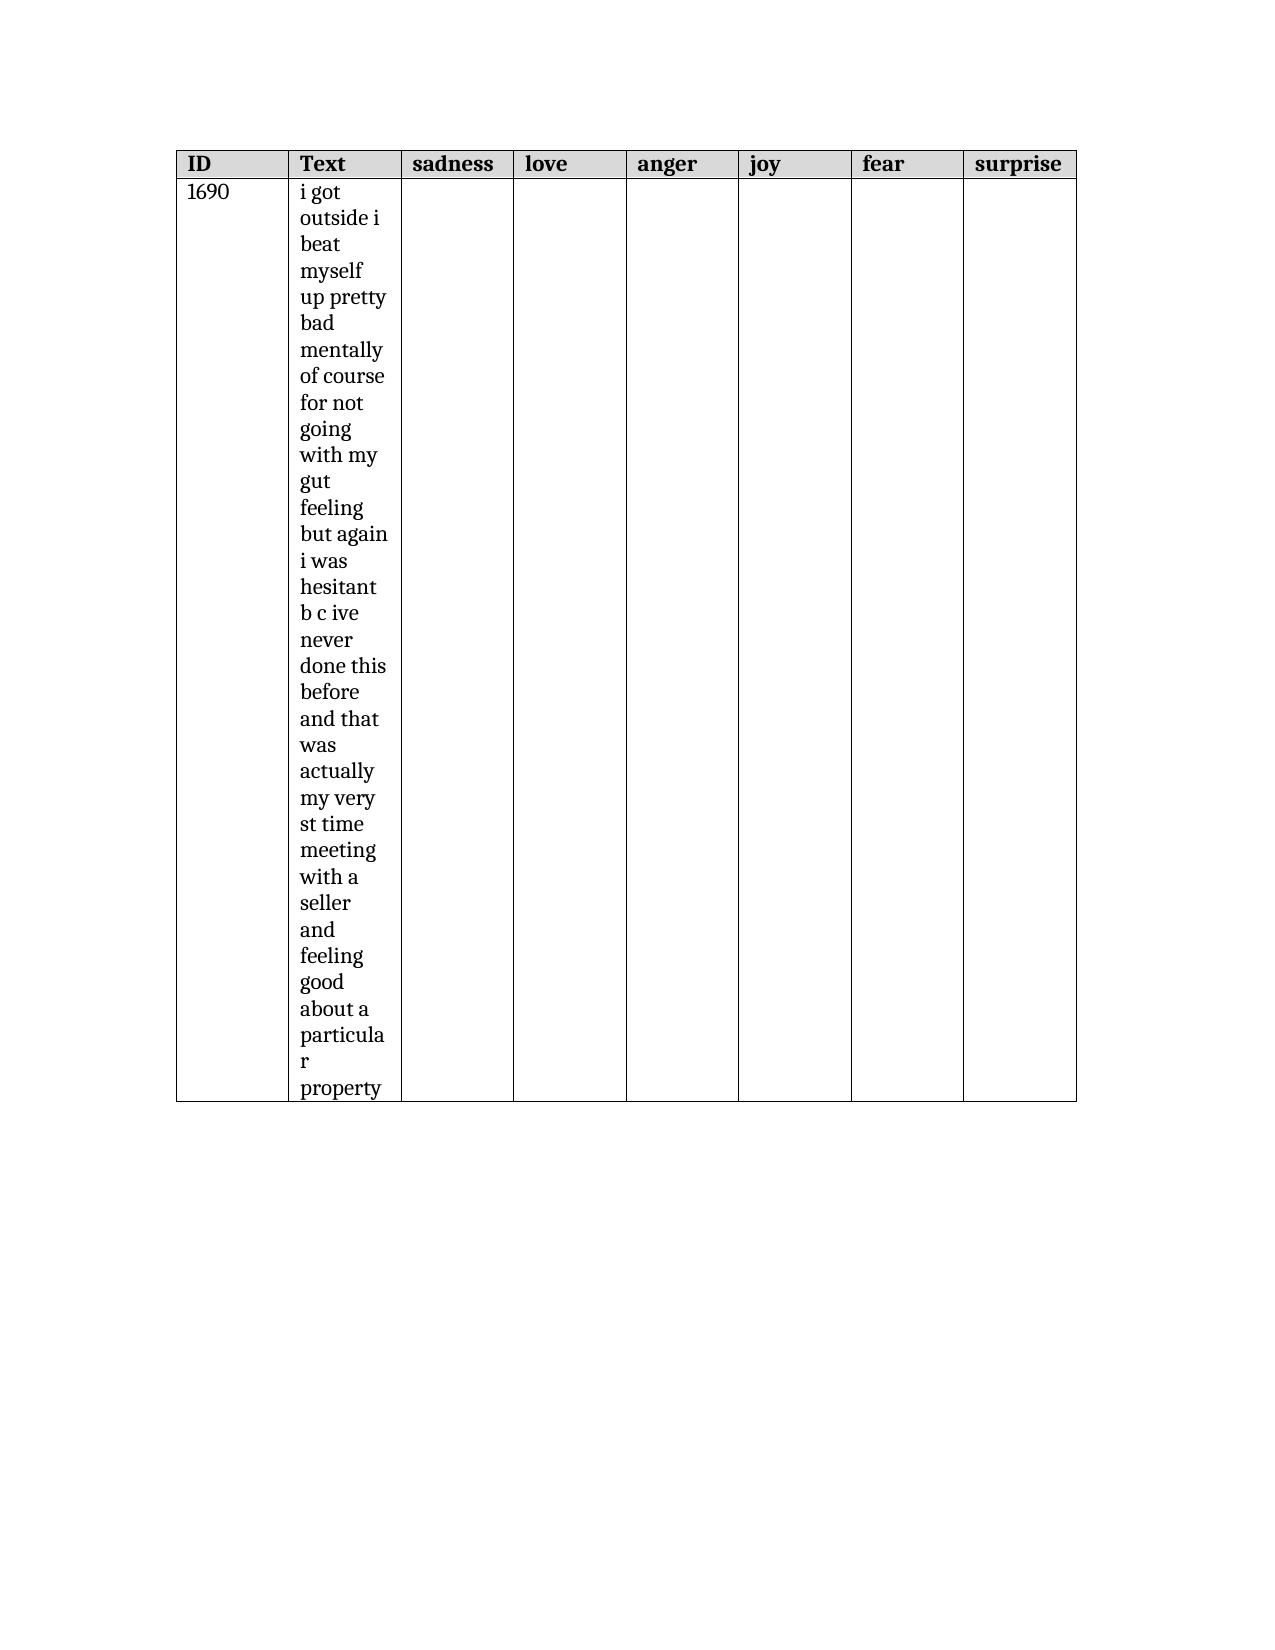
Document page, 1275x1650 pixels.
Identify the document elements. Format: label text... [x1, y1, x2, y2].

table_cell [514, 179, 626, 1101]
table_cell [739, 179, 851, 1101]
table_header love [514, 151, 626, 177]
table_header fear [852, 151, 963, 177]
table_cell i got outside i beat myself up pretty bad mentally of course for not going with my gut feeling but again i was hesitant b c ive never done this before and that was actually my very st time meeting with a seller and feeling good about a particular property [289, 179, 401, 1101]
table_header Text [289, 151, 401, 177]
table_cell [964, 179, 1076, 1101]
table_cell [852, 179, 963, 1101]
table_header surprise [964, 151, 1076, 177]
table_header joy [739, 151, 851, 177]
table_header ID [177, 151, 288, 177]
table_cell 1690 [177, 179, 288, 1101]
table_cell [402, 179, 513, 1101]
table_header sadness [402, 151, 513, 177]
table_cell [627, 179, 738, 1101]
table_header anger [627, 151, 738, 177]
